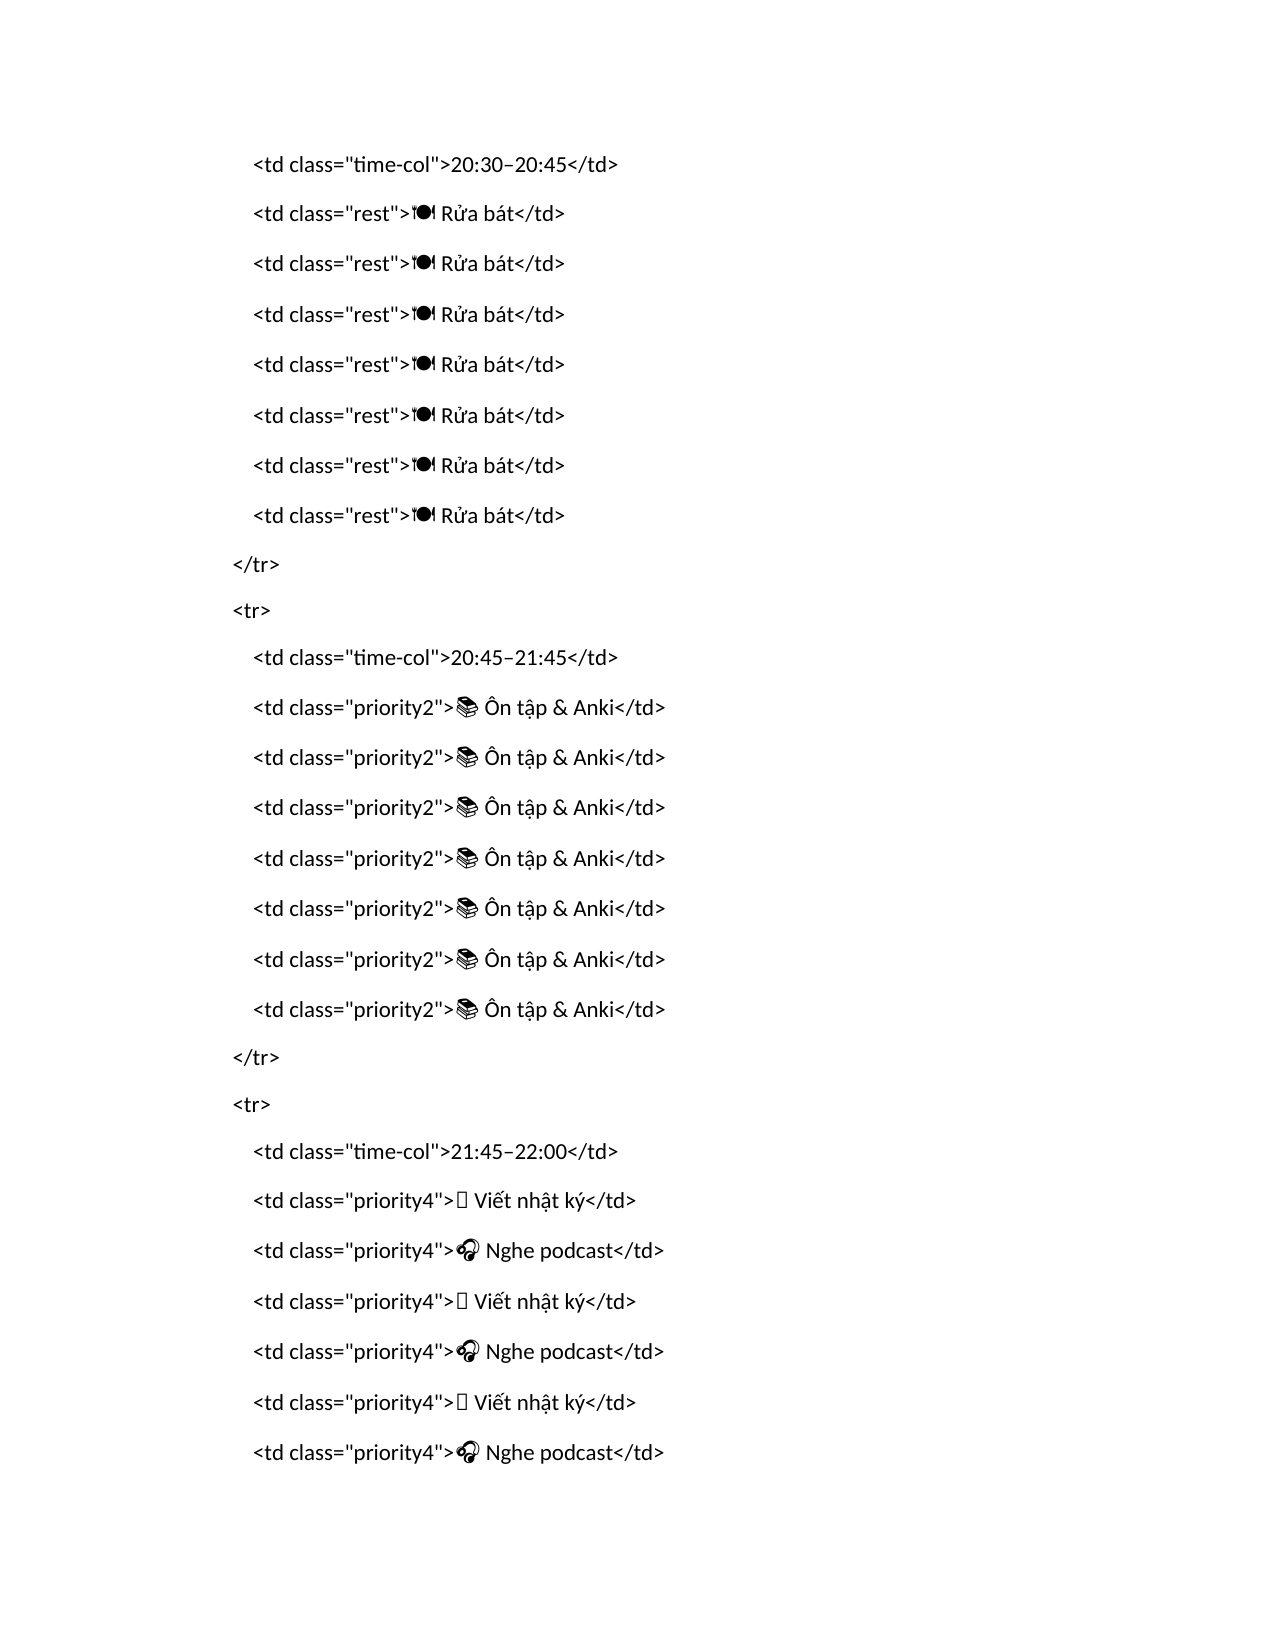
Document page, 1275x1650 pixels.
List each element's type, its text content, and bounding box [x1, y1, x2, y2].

text <td class="time-col">20:45–21:45</td> [150, 643, 1125, 672]
text <td class="rest">🍽️ Rửa bát</td> [150, 449, 1125, 480]
text <tr> [150, 1090, 1125, 1118]
text <td class="priority2">📚 Ôn tập & Anki</td> [150, 942, 1125, 974]
text <td class="priority4">📝 Viết nhật ký</td> [150, 1184, 1125, 1215]
text <tr> [150, 597, 1125, 625]
text <td class="rest">🍽️ Rửa bát</td> [150, 499, 1125, 531]
text <td class="priority2">📚 Ôn tập & Anki</td> [150, 791, 1125, 822]
text </tr> [150, 550, 1125, 578]
text </tr> [150, 1043, 1125, 1071]
text <td class="rest">🍽️ Rửa bát</td> [150, 247, 1125, 278]
text <td class="priority4">🎧 Nghe podcast</td> [150, 1234, 1125, 1266]
text <td class="rest">🍽️ Rửa bát</td> [150, 298, 1125, 329]
text <td class="time-col">20:30–20:45</td> [150, 150, 1125, 178]
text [150, 1386, 1125, 1417]
text <td class="priority4">🎧 Nghe podcast</td> [150, 1436, 1125, 1467]
text <td class="priority4">🎧 Nghe podcast</td> [150, 1335, 1125, 1366]
text <td class="priority2">📚 Ôn tập & Anki</td> [150, 741, 1125, 772]
text <td class="rest">🍽️ Rửa bát</td> [150, 348, 1125, 379]
text <td class="priority2">📚 Ôn tập & Anki</td> [150, 993, 1125, 1024]
text <td class="rest">🍽️ Rửa bát</td> [150, 197, 1125, 228]
text <td class="priority2">📚 Ôn tập & Anki</td> [150, 690, 1125, 722]
text <td class="time-col">21:45–22:00</td> [150, 1137, 1125, 1165]
text <td class="rest">🍽️ Rửa bát</td> [150, 398, 1125, 430]
text <td class="priority2">📚 Ôn tập & Anki</td> [150, 892, 1125, 923]
text <td class="priority2">📚 Ôn tập & Anki</td> [150, 842, 1125, 873]
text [150, 1285, 1125, 1316]
